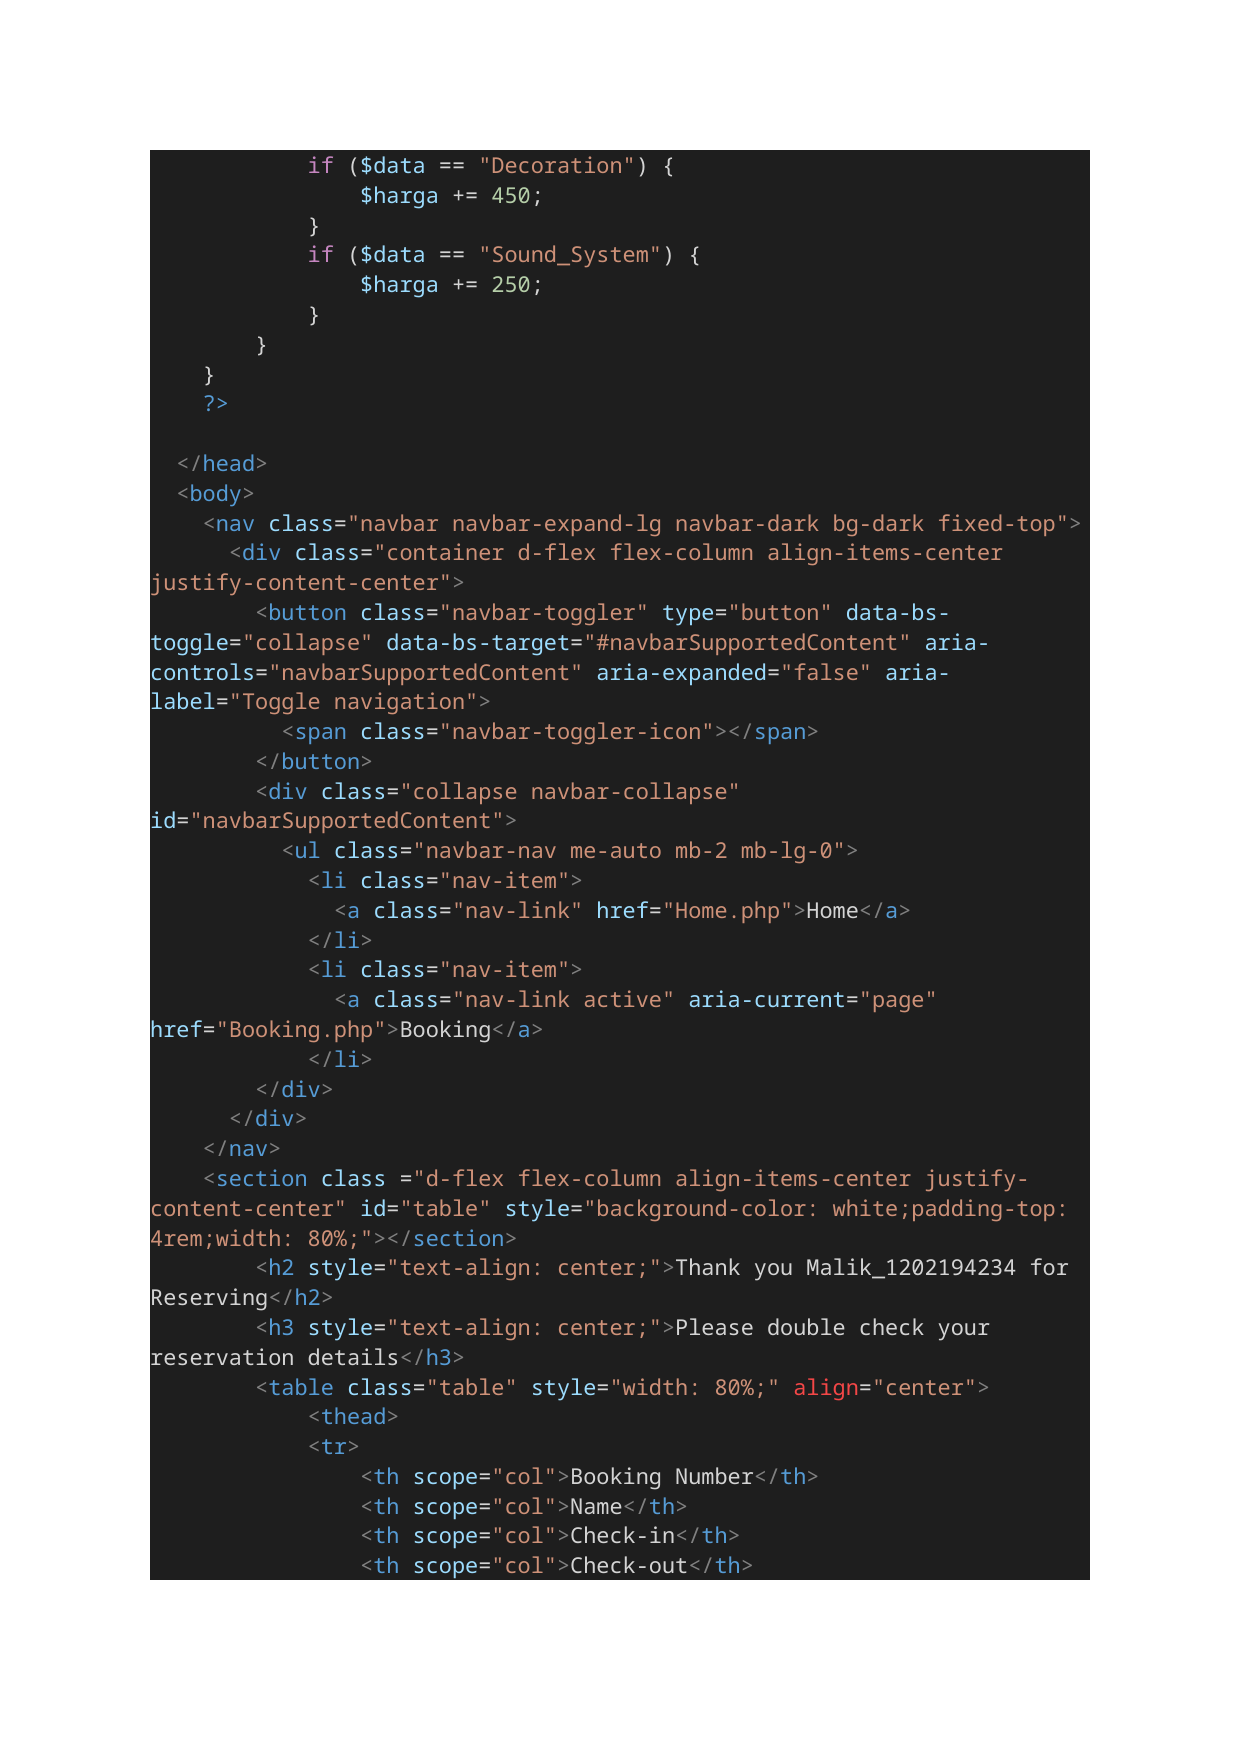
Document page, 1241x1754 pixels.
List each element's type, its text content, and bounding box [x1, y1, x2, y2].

text <button class="navbar-toggler" type="button" data-bs-toggle="collapse" data-bs-target="#navbarSupportedContent" aria-controls="navbarSupportedContent" aria-expanded="false" aria-label="Toggle navigation"> [150, 597, 1090, 716]
text $harga += 450; [150, 180, 1090, 209]
text <a class="nav-link active" aria-current="page" href="Booking.php">Booking</a> [150, 984, 1090, 1044]
text if ($data == "Decoration") { [150, 150, 1090, 180]
text <th scope="col">Check-in</th> [150, 1520, 1090, 1550]
text ?> [150, 388, 1090, 418]
text <li class="nav-item"> [150, 865, 1090, 895]
text <th scope="col">Booking Number</th> [150, 1461, 1090, 1491]
text <h2 style="text-align: center;">Thank you Malik_1202194234 for Reserving</h2> [150, 1252, 1090, 1312]
text <h3 style="text-align: center;">Please double check your reservation details</h3> [150, 1312, 1090, 1371]
text <tr> [150, 1431, 1090, 1461]
text } [150, 329, 1090, 358]
text </div> [150, 1103, 1090, 1133]
text <div class="collapse navbar-collapse" id="navbarSupportedContent"> [150, 776, 1090, 835]
text <div class="container d-flex flex-column align-items-center justify-content-center"> [150, 537, 1090, 597]
text if ($data == "Sound_System") { [150, 239, 1090, 269]
text $harga += 250; [150, 269, 1090, 299]
text <li class="nav-item"> [150, 954, 1090, 984]
text <span class="navbar-toggler-icon"></span> [150, 716, 1090, 746]
text </button> [150, 746, 1090, 776]
text <thead> [150, 1401, 1090, 1431]
text <th scope="col">Check-out</th> [150, 1550, 1090, 1580]
text </li> [150, 1044, 1090, 1073]
text } [150, 209, 1090, 239]
text <table class="table" style="width: 80%;" align="center"> [150, 1371, 1090, 1401]
text </nav> [150, 1133, 1090, 1163]
text </head> [150, 448, 1090, 478]
text <section class ="d-flex flex-column align-items-center justify-content-center" id="table" style="background-color: white;padding-top: 4rem;width: 80%;"></section> [150, 1163, 1090, 1252]
text } [150, 358, 1090, 388]
text <ul class="navbar-nav me-auto mb-2 mb-lg-0"> [150, 835, 1090, 865]
text <a class="nav-link" href="Home.php">Home</a> [150, 895, 1090, 924]
text } [150, 299, 1090, 329]
text <body> [150, 478, 1090, 507]
text </li> [150, 924, 1090, 954]
text </div> [150, 1073, 1090, 1103]
text <th scope="col">Name</th> [150, 1491, 1090, 1520]
text <nav class="navbar navbar-expand-lg navbar-dark bg-dark fixed-top"> [150, 507, 1090, 537]
